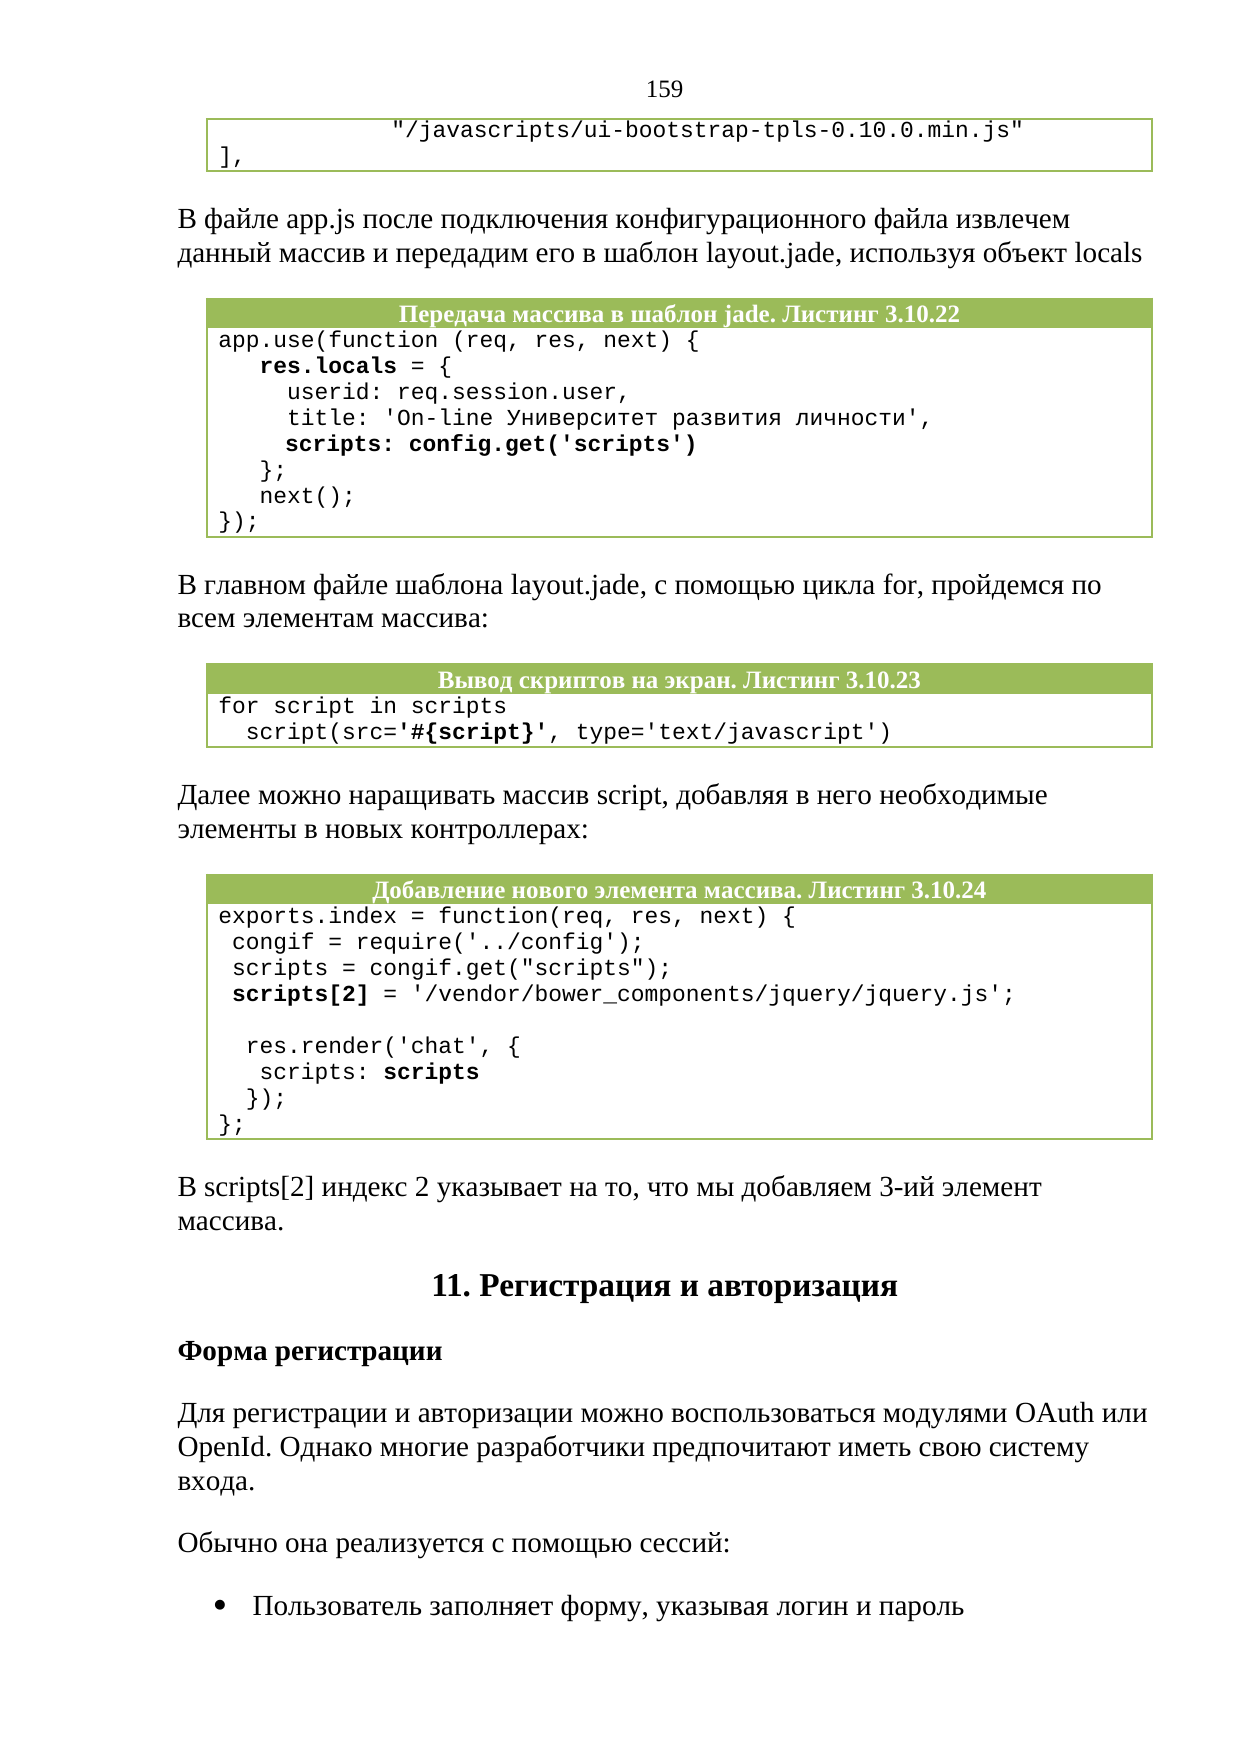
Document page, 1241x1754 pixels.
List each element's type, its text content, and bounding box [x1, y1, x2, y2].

text Далее можно наращивать массив script, добавляя в него необходимые элементы в новых контроллерах: [177, 777, 1152, 844]
text В файле app.js после подключения конфигурационного файла извлечем данный массив и передадим его в шаблон layout.jade, используя объект locals [177, 201, 1152, 268]
list Пользователь заполняет форму, указывая логин и пароль [215, 1588, 1152, 1622]
table_header Добавление нового элемента массива. Листинг 3.10.24 [208, 876, 1151, 904]
table_header Вывод скриптов на экран. Листинг 3.10.23 [208, 665, 1151, 694]
table_header Передача массива в шаблон jade. Листинг 3.10.22 [208, 300, 1151, 328]
text Форма регистрации [177, 1333, 1152, 1366]
text Для регистрации и авторизации можно воспользоваться модулями OAuth или OpenId. Однако многие разработчики предпочитают иметь свою систему входа. [177, 1396, 1152, 1496]
subtitle 11. Регистрация и авторизация [177, 1265, 1152, 1304]
table_cell exports.index = function(req, res, next) { congif = require('../config'); scripts = congif.get("scripts"); scripts[2] = '/vendor/bower_components/jquery/jquery.js'; res.render('chat', { scripts: scripts }); }; [208, 904, 1151, 1138]
table_cell for script in scripts script(src='#{script}', type='text/javascript') [208, 694, 1151, 746]
table_cell app.use(function (req, res, next) { res.locals = { userid: req.session.user, title: 'On-line Университет развития личности', scripts: config.get('scripts') }; next(); }); [208, 328, 1151, 536]
text В главном файле шаблона layout.jade, с помощью цикла for, пройдемся по всем элементам массива: [177, 567, 1152, 634]
text В scripts[2] индекс 2 указывает на то, что мы добавляем 3-ий элемент массива. [177, 1169, 1152, 1236]
table_cell "scripts": ["/javascripts/angular.min.js", "/javascripts/ui-bootstrap-tpls-0.10.0.min.js" ], [208, 120, 1151, 170]
text Обычно она реализуется с помощью сессий: [177, 1525, 1152, 1559]
